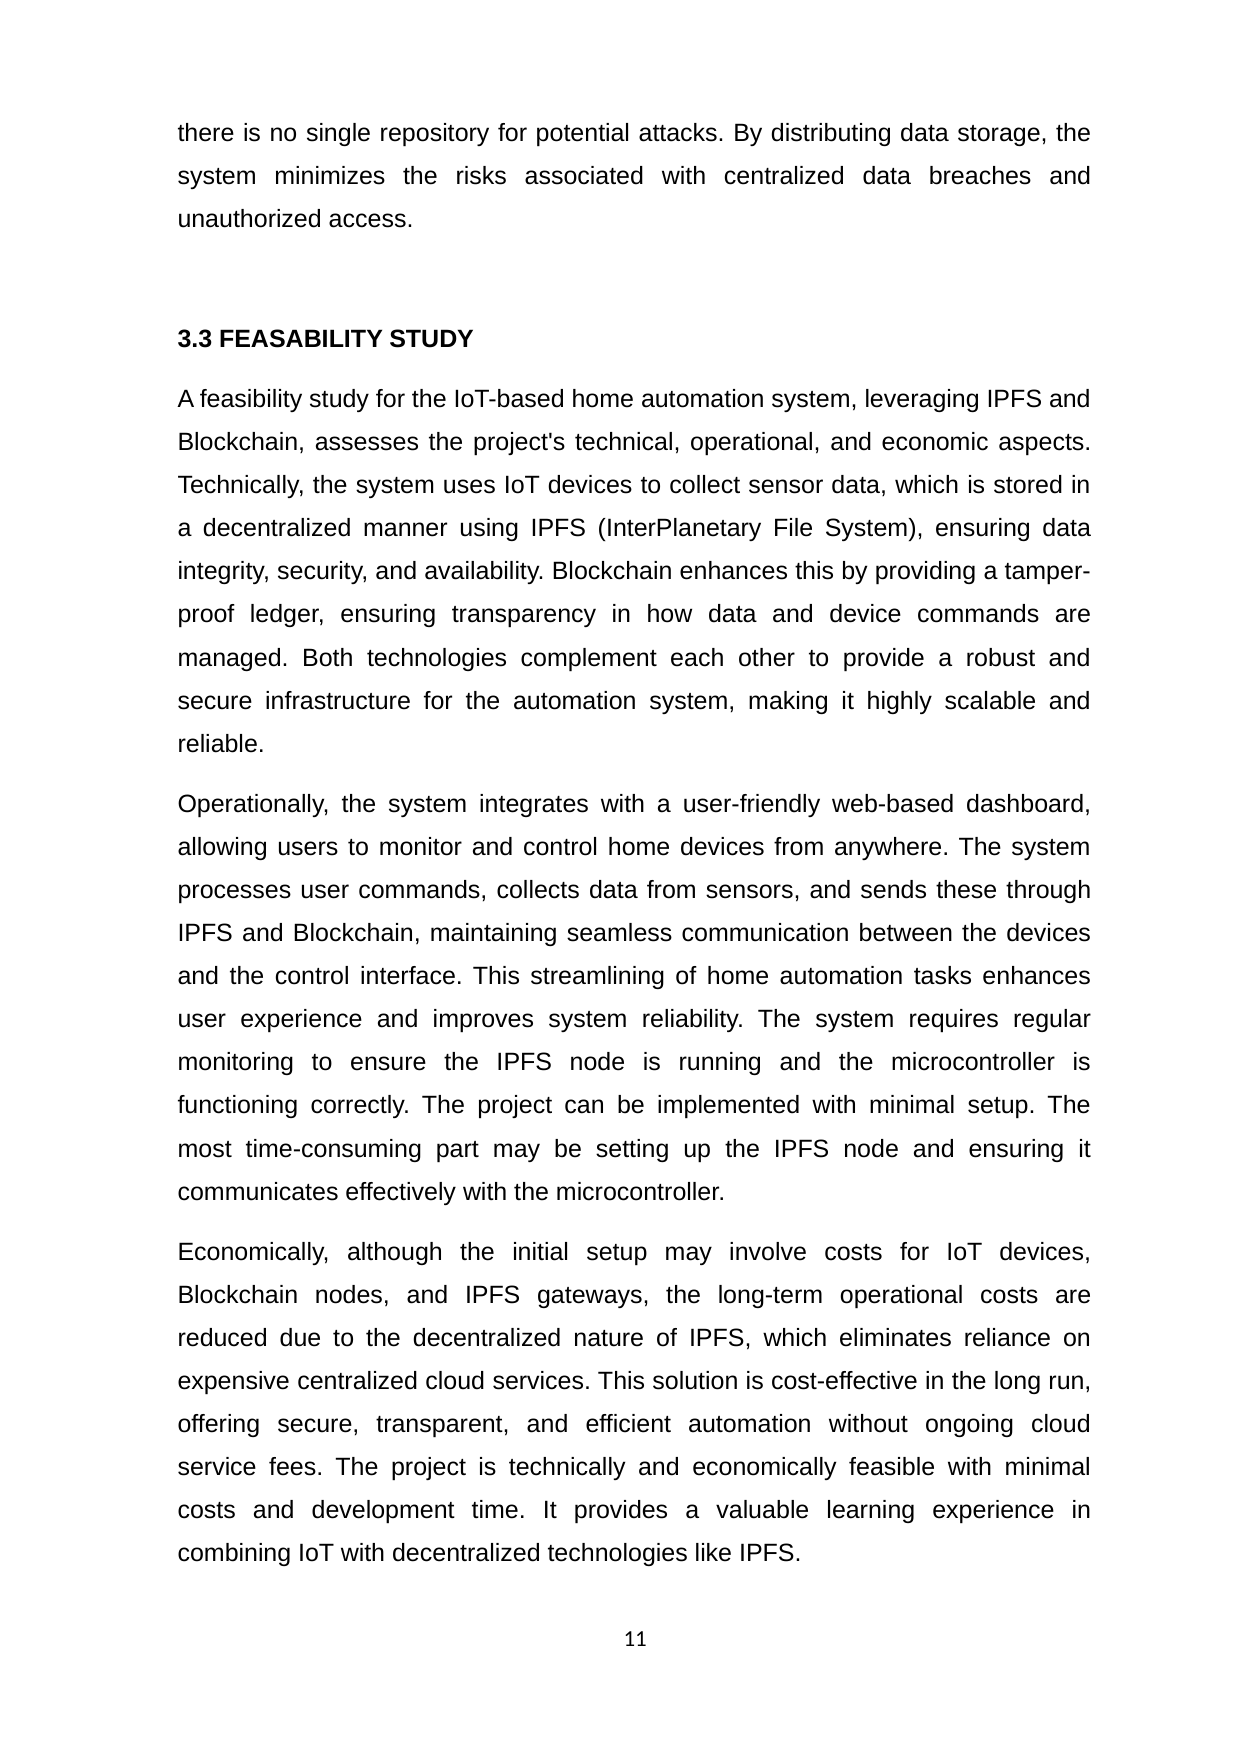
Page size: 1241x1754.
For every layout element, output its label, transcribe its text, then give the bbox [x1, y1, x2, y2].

text 3.3 FEASABILITY STUDY [177, 324, 1092, 353]
text Economically, although the initial setup may involve costs for IoT devices, Blockchain nodes, and IPFS gateways, the long-term operational costs are reduced due to the decentralized nature of IPFS, which eliminates reliance on expensive centralized cloud services. This solution is cost-effective in the long run, offering secure, transparent, and efficient automation without ongoing cloud service fees. The project is technically and economically feasible with minimal costs and development time. It provides a valuable learning experience in combining IoT with decentralized technologies like IPFS. [177, 1236, 1092, 1567]
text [177, 118, 1092, 233]
text A feasibility study for the IoT-based home automation system, leveraging IPFS and Blockchain, assesses the project's technical, operational, and economic aspects. Technically, the system uses IoT devices to collect sensor data, which is stored in a decentralized manner using IPFS (InterPlanetary File System), ensuring data integrity, security, and availability. Blockchain enhances this by providing a tamper-proof ledger, ensuring transparency in how data and device commands are managed. Both technologies complement each other to provide a robust and secure infrastructure for the automation system, making it highly scalable and reliable. [177, 384, 1092, 757]
text Operationally, the system integrates with a user-friendly web-based dashboard, allowing users to monitor and control home devices from anywhere. The system processes user commands, collects data from sensors, and sends these through IPFS and Blockchain, maintaining seamless communication between the devices and the control interface. This streamlining of home automation tasks enhances user experience and improves system reliability. The system requires regular monitoring to ensure the IPFS node is running and the microcontroller is functioning correctly. The project can be implemented with minimal setup. The most time-consuming part may be setting up the IPFS node and ensuring it communicates effectively with the microcontroller. [177, 788, 1092, 1205]
